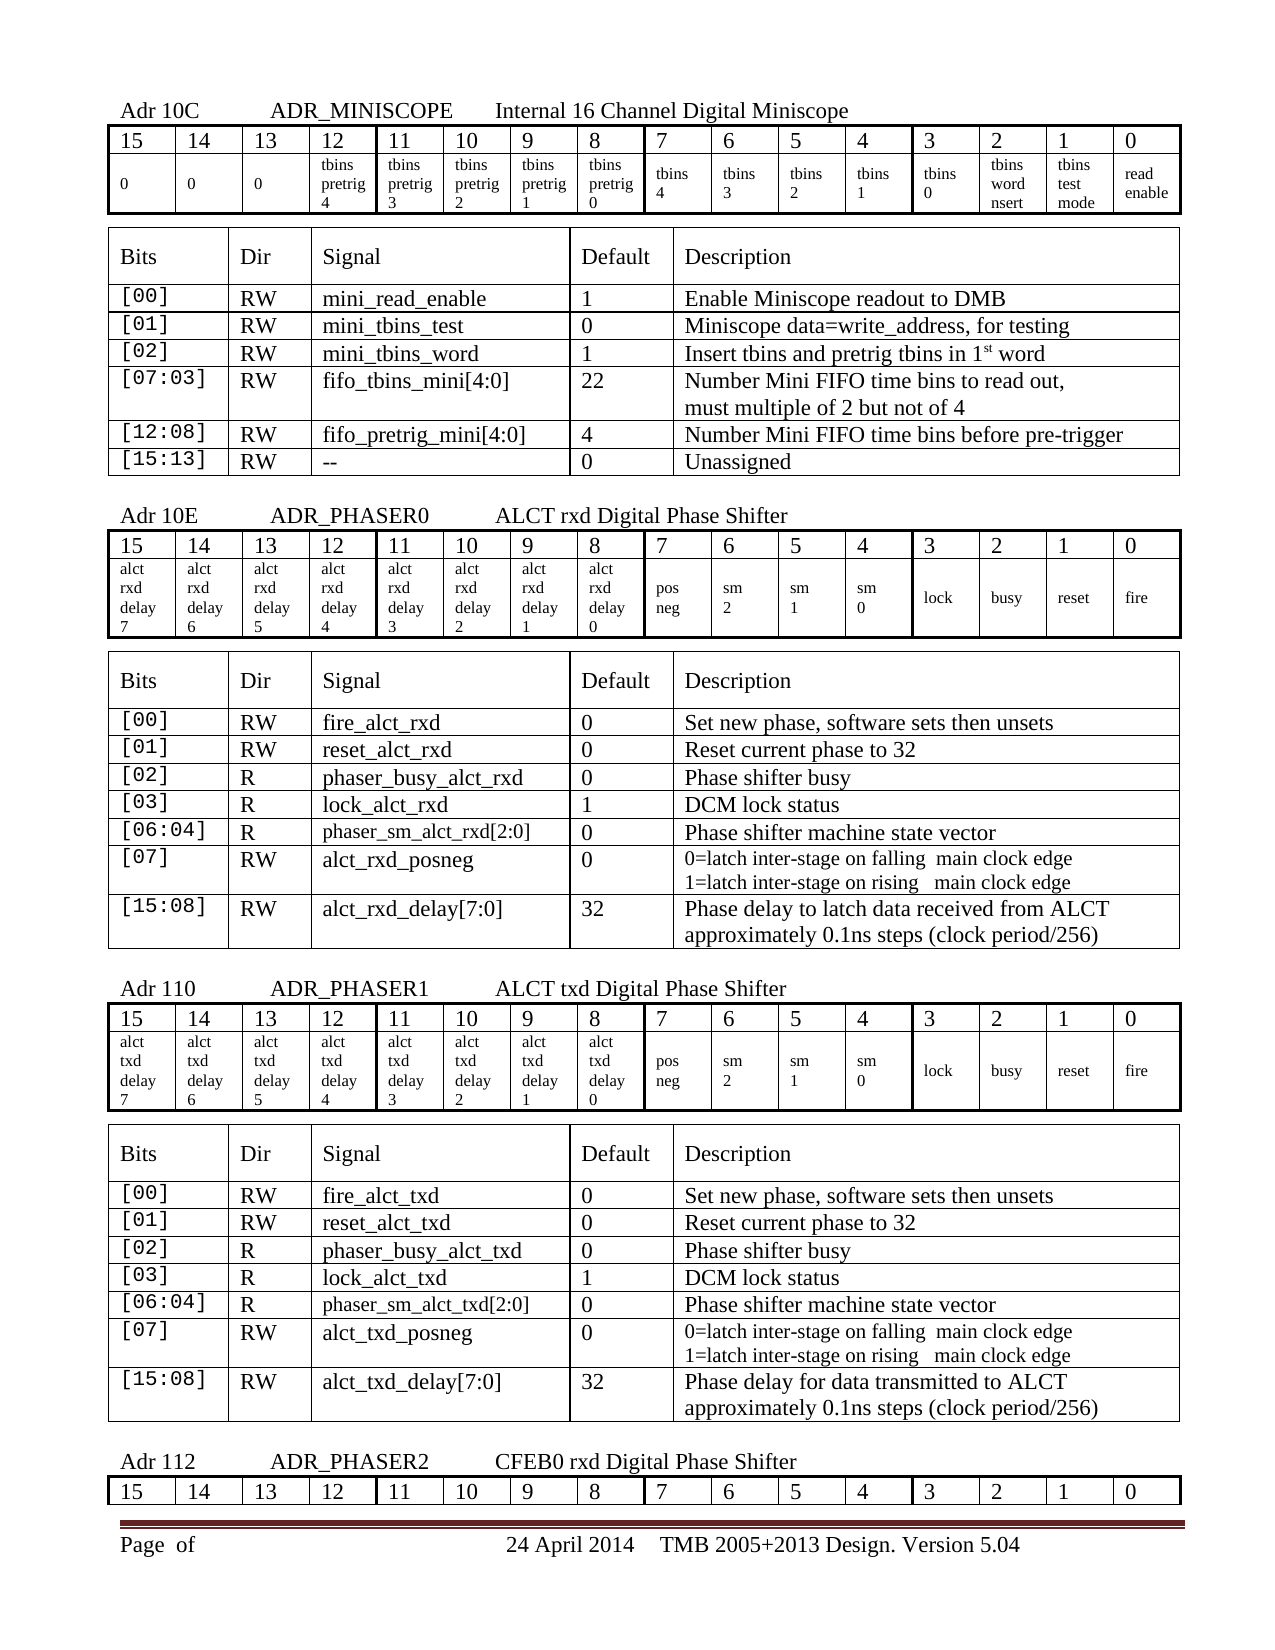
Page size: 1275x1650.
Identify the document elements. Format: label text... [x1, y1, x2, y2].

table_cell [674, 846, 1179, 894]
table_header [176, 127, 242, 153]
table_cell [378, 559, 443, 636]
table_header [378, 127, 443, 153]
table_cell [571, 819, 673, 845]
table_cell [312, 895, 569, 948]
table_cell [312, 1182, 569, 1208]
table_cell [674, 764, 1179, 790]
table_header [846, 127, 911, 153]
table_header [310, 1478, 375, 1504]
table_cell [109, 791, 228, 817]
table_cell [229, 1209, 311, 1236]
text Adr 10C ADR_MINISCOPE Internal 16 Channel Digital Miniscope [120, 97, 1185, 124]
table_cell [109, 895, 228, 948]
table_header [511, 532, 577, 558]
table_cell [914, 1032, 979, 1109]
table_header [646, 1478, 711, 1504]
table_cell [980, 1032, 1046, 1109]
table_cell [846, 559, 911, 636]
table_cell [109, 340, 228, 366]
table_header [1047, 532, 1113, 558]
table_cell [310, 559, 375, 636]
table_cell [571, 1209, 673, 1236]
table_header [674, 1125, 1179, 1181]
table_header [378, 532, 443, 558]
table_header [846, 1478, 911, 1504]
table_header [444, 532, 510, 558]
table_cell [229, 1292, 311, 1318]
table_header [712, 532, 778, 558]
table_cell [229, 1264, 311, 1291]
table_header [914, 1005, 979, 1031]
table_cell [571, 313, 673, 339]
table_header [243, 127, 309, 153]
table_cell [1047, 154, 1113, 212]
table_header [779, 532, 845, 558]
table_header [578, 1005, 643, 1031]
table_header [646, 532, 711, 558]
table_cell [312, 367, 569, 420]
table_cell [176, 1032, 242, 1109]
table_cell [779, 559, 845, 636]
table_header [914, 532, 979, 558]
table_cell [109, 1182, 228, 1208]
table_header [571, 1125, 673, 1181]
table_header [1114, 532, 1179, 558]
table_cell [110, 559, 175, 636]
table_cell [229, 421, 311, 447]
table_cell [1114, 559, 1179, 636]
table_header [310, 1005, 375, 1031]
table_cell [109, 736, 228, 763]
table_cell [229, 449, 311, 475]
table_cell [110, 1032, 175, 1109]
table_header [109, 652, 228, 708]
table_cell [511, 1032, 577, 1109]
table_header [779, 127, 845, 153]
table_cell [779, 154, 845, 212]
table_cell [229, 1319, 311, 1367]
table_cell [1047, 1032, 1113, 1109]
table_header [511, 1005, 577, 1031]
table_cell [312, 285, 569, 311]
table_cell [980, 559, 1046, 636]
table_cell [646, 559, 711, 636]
text Adr 112 ADR_PHASER2 CFEB0 rxd Digital Phase Shifter [120, 1448, 1185, 1474]
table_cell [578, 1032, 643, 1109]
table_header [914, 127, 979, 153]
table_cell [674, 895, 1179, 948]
text Adr 110 ADR_PHASER1 ALCT txd Digital Phase Shifter [120, 975, 1185, 1002]
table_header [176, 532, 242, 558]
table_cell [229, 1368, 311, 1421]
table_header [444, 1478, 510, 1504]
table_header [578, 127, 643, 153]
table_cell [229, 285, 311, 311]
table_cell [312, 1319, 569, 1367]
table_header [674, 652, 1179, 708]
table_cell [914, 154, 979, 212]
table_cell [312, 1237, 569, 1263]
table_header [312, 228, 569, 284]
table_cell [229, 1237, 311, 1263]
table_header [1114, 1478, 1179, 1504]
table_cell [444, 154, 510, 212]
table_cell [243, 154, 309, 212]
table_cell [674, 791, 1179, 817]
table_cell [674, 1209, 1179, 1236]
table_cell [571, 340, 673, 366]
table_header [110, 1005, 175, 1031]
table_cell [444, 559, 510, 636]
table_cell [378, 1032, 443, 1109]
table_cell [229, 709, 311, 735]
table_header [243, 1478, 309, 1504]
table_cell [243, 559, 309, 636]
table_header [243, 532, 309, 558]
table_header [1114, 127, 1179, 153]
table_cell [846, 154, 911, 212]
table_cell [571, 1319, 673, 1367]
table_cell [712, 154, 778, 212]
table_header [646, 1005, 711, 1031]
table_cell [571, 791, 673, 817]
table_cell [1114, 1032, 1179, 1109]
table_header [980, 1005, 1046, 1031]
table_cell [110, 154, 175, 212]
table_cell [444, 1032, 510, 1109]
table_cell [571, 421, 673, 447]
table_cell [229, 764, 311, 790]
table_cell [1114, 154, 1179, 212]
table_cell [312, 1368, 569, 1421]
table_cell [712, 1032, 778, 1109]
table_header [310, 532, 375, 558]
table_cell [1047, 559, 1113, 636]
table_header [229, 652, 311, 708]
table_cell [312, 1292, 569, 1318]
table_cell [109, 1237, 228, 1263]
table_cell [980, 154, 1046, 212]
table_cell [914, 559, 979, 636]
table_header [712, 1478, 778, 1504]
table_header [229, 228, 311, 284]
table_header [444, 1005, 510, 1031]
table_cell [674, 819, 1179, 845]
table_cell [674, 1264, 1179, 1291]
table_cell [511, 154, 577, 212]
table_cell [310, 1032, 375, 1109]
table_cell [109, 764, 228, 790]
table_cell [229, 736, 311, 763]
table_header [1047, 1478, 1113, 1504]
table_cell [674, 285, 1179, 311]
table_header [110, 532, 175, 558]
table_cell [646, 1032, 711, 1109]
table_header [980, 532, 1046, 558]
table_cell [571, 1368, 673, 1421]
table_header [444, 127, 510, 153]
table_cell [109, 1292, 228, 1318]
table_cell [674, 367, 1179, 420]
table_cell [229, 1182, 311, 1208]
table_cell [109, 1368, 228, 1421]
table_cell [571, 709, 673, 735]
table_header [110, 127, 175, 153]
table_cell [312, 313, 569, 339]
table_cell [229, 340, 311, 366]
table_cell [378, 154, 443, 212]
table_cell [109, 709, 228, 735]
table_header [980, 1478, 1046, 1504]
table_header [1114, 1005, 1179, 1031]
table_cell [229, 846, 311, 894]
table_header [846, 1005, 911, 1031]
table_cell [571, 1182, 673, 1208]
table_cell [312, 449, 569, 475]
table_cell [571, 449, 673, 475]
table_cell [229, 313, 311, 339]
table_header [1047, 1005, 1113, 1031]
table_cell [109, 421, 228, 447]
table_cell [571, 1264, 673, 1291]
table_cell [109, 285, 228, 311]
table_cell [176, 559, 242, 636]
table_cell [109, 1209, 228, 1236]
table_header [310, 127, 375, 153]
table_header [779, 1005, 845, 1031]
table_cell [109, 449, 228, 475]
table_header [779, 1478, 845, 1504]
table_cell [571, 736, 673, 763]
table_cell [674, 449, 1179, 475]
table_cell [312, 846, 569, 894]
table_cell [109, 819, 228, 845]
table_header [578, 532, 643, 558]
text Adr 10E ADR_PHASER0 ALCT rxd Digital Phase Shifter [120, 502, 1185, 528]
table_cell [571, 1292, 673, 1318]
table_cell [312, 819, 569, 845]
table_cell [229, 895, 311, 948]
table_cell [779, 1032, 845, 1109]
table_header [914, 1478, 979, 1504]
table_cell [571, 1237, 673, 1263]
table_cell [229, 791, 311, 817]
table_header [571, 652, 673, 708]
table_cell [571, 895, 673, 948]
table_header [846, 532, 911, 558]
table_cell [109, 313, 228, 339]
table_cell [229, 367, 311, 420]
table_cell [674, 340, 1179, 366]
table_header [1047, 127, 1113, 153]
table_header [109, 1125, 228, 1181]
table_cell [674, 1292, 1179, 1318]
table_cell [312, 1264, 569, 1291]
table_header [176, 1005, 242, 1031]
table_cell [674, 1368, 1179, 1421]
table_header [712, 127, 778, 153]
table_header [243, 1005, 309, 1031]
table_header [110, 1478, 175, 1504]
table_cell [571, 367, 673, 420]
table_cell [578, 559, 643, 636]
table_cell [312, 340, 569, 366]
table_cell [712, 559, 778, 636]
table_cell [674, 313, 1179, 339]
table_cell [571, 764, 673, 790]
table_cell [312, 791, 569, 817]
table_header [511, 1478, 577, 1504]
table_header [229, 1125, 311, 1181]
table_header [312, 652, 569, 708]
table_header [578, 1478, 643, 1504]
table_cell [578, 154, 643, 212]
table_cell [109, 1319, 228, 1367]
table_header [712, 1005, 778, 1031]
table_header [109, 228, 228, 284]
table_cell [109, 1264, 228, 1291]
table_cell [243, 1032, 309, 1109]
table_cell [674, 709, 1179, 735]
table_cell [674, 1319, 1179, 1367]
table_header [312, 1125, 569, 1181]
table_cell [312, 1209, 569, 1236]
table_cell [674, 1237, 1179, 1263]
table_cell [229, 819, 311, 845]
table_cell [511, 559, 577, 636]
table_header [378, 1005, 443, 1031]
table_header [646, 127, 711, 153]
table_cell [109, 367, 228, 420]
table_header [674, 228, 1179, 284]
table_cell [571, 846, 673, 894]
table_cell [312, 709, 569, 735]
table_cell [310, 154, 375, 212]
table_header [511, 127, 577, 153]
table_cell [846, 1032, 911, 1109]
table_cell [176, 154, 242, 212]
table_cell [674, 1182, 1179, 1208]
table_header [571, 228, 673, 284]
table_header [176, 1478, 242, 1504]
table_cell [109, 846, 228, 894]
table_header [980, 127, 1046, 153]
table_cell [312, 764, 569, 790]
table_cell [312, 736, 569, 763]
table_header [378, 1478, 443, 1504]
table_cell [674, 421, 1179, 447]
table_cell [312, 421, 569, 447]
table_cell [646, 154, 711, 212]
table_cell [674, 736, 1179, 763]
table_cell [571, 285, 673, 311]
